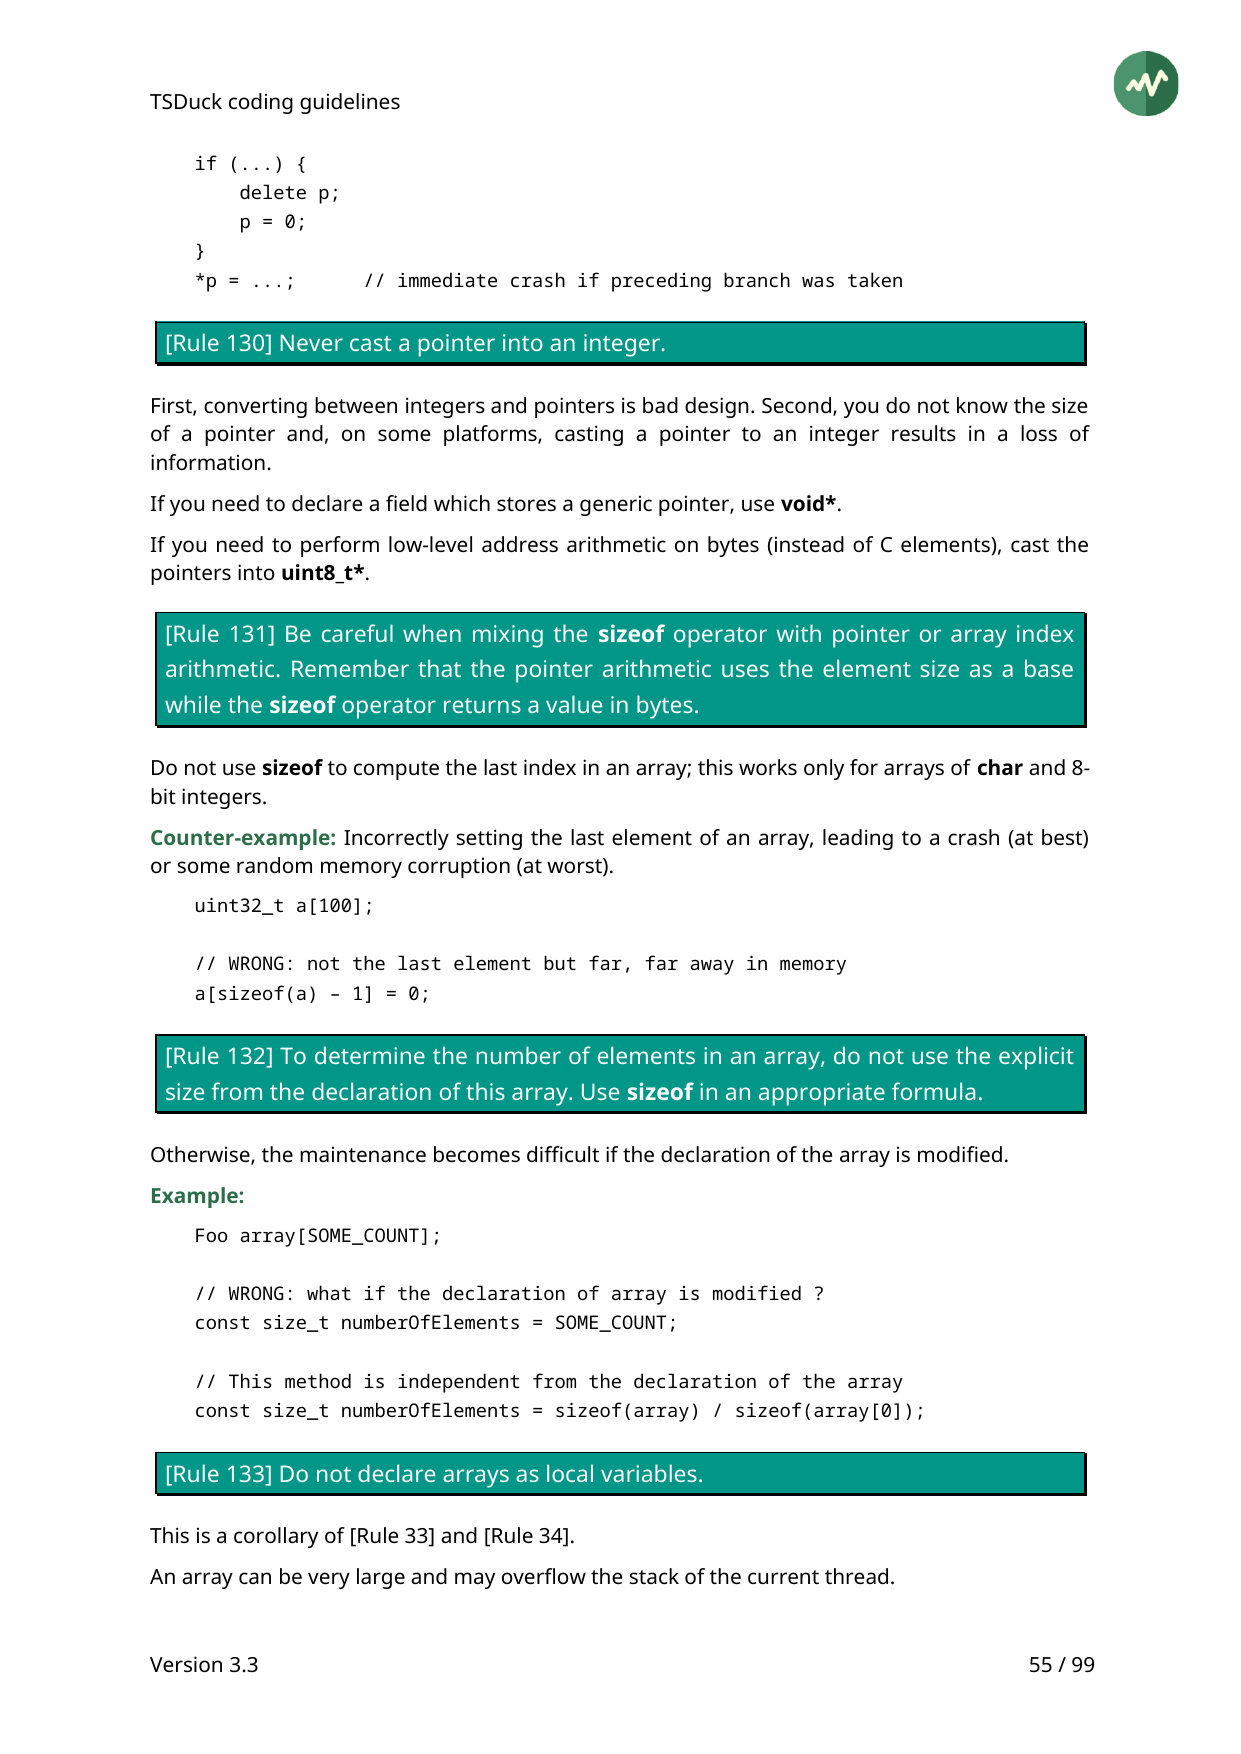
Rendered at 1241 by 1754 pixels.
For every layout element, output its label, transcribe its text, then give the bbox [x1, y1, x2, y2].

text a[sizeof(a) – 1] = 0; [194, 980, 1090, 1006]
text An array can be very large and may overflow the stack of the current thread. [150, 1562, 1090, 1591]
text This is a corollary of [Rule 33] and [Rule 34]. [150, 1522, 1090, 1550]
text Foo array[SOME_COUNT]; [194, 1222, 1090, 1247]
text Do not use sizeof to compute the last index in an array; this works only for arrays of char and 8-bit integers. [150, 753, 1090, 810]
text Counter-example: Incorrectly setting the last element of an array, leading to a crash (at best) or some random memory corruption (at worst). [150, 823, 1090, 880]
text If you need to declare a field which stores a generic pointer, use void*. [150, 489, 1090, 517]
text if (...) { [194, 150, 1090, 176]
text Otherwise, the maintenance becomes difficult if the declaration of the array is modified. [150, 1140, 1090, 1168]
text // This method is independent from the declaration of the array [194, 1368, 1090, 1394]
text First, converting between integers and pointers is bad design. Second, you do not know the size of a pointer and, on some platforms, casting a pointer to an integer results in a loss of information. [150, 391, 1090, 476]
text uint32_t a[100]; [194, 892, 1090, 918]
text // WRONG: what if the declaration of array is modified ? [194, 1280, 1090, 1306]
text *p = ...; // immediate crash if preceding branch was taken [194, 267, 1090, 293]
text Example: [150, 1181, 1090, 1209]
text // WRONG: not the last element but far, far away in memory [194, 951, 1090, 976]
text If you need to perform low-level address arithmetic on bytes (instead of C elements), cast the pointers into uint8_t*. [150, 530, 1090, 587]
text p = 0; [194, 208, 1090, 234]
picture [1113, 51, 1179, 116]
text const size_t numberOfElements = sizeof(array) / sizeof(array[0]); [194, 1397, 1090, 1423]
text delete p; [194, 179, 1090, 205]
text const size_t numberOfElements = SOME_COUNT; [194, 1310, 1090, 1335]
text } [194, 238, 1090, 263]
